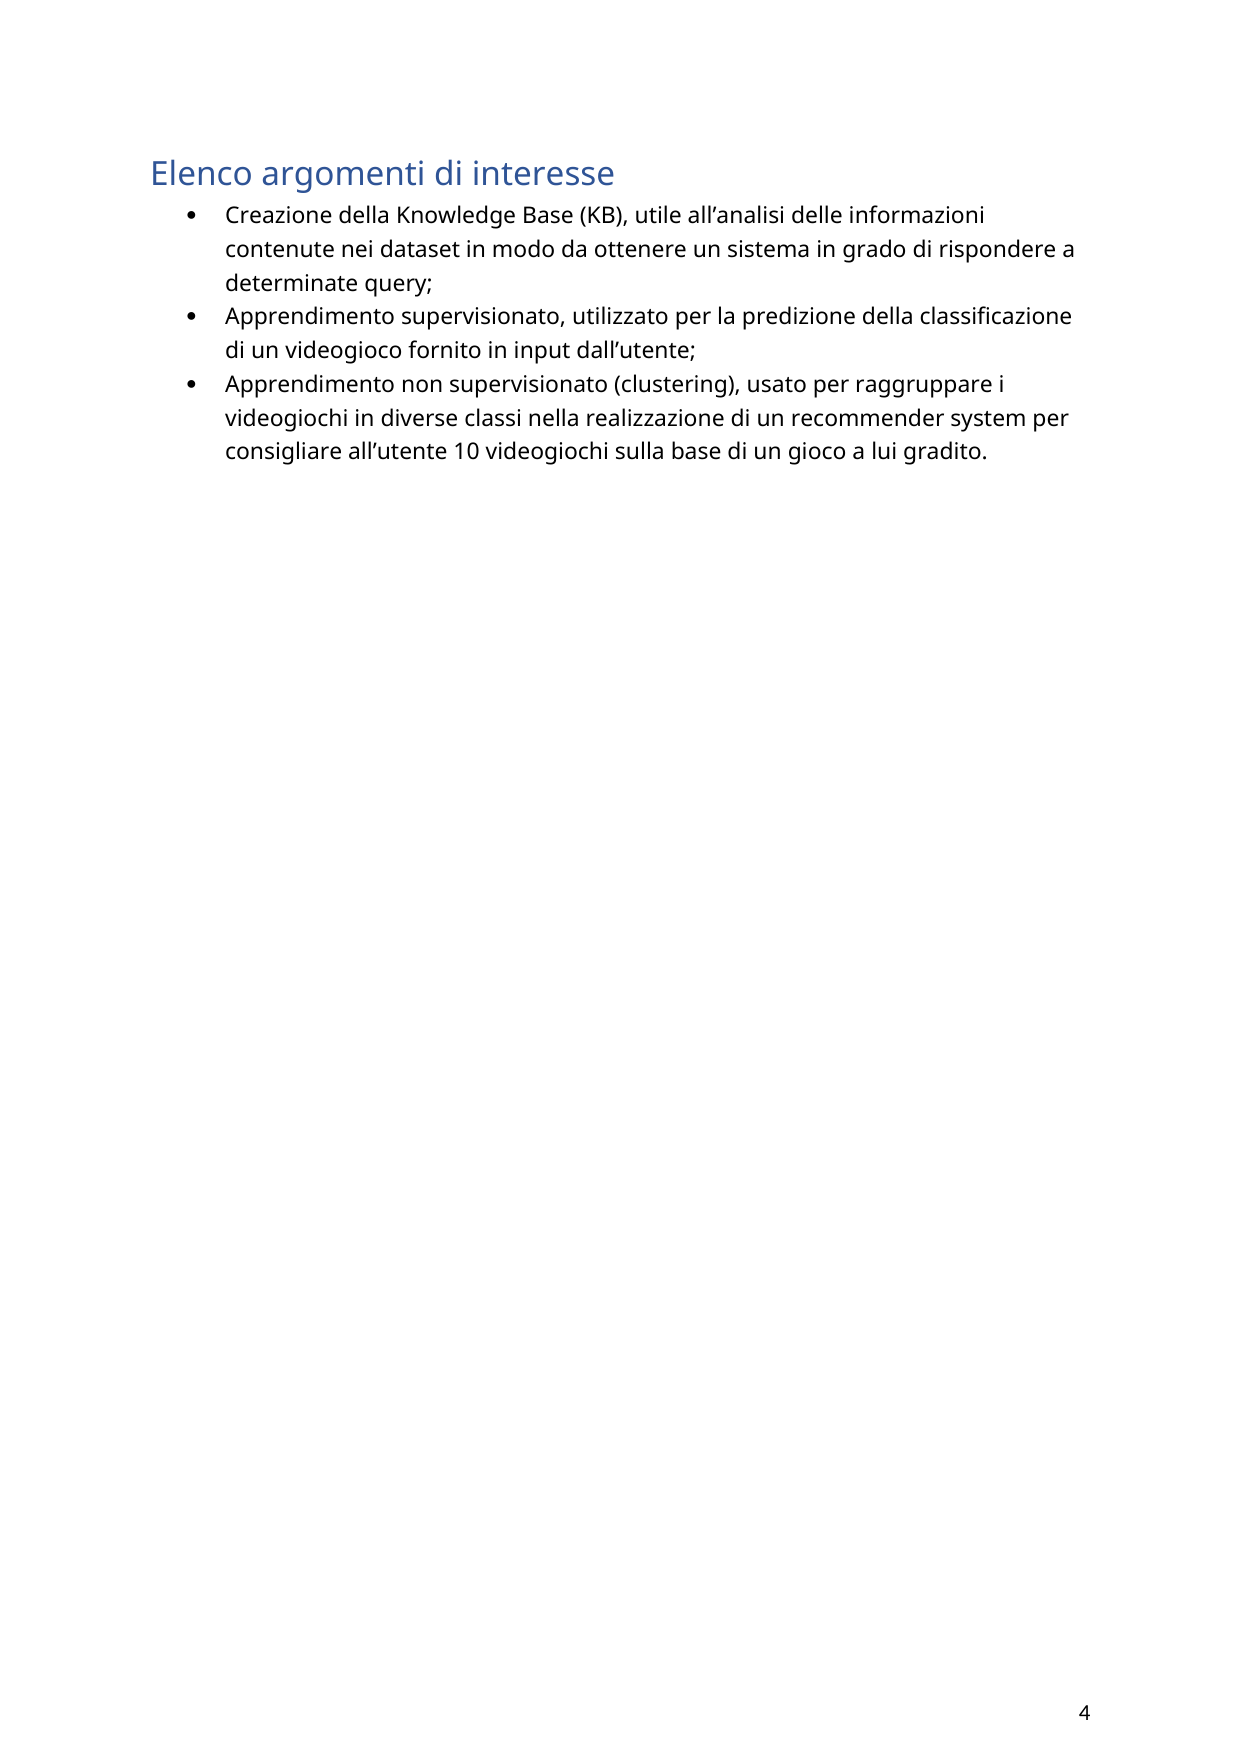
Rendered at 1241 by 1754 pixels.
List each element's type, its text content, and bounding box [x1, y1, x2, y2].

list Apprendimento supervisionato, utilizzato per la predizione della classificazione di un videogioco fornito in input dall’utente; [187, 300, 1090, 365]
subtitle Elenco argomenti di interesse [150, 150, 1090, 195]
